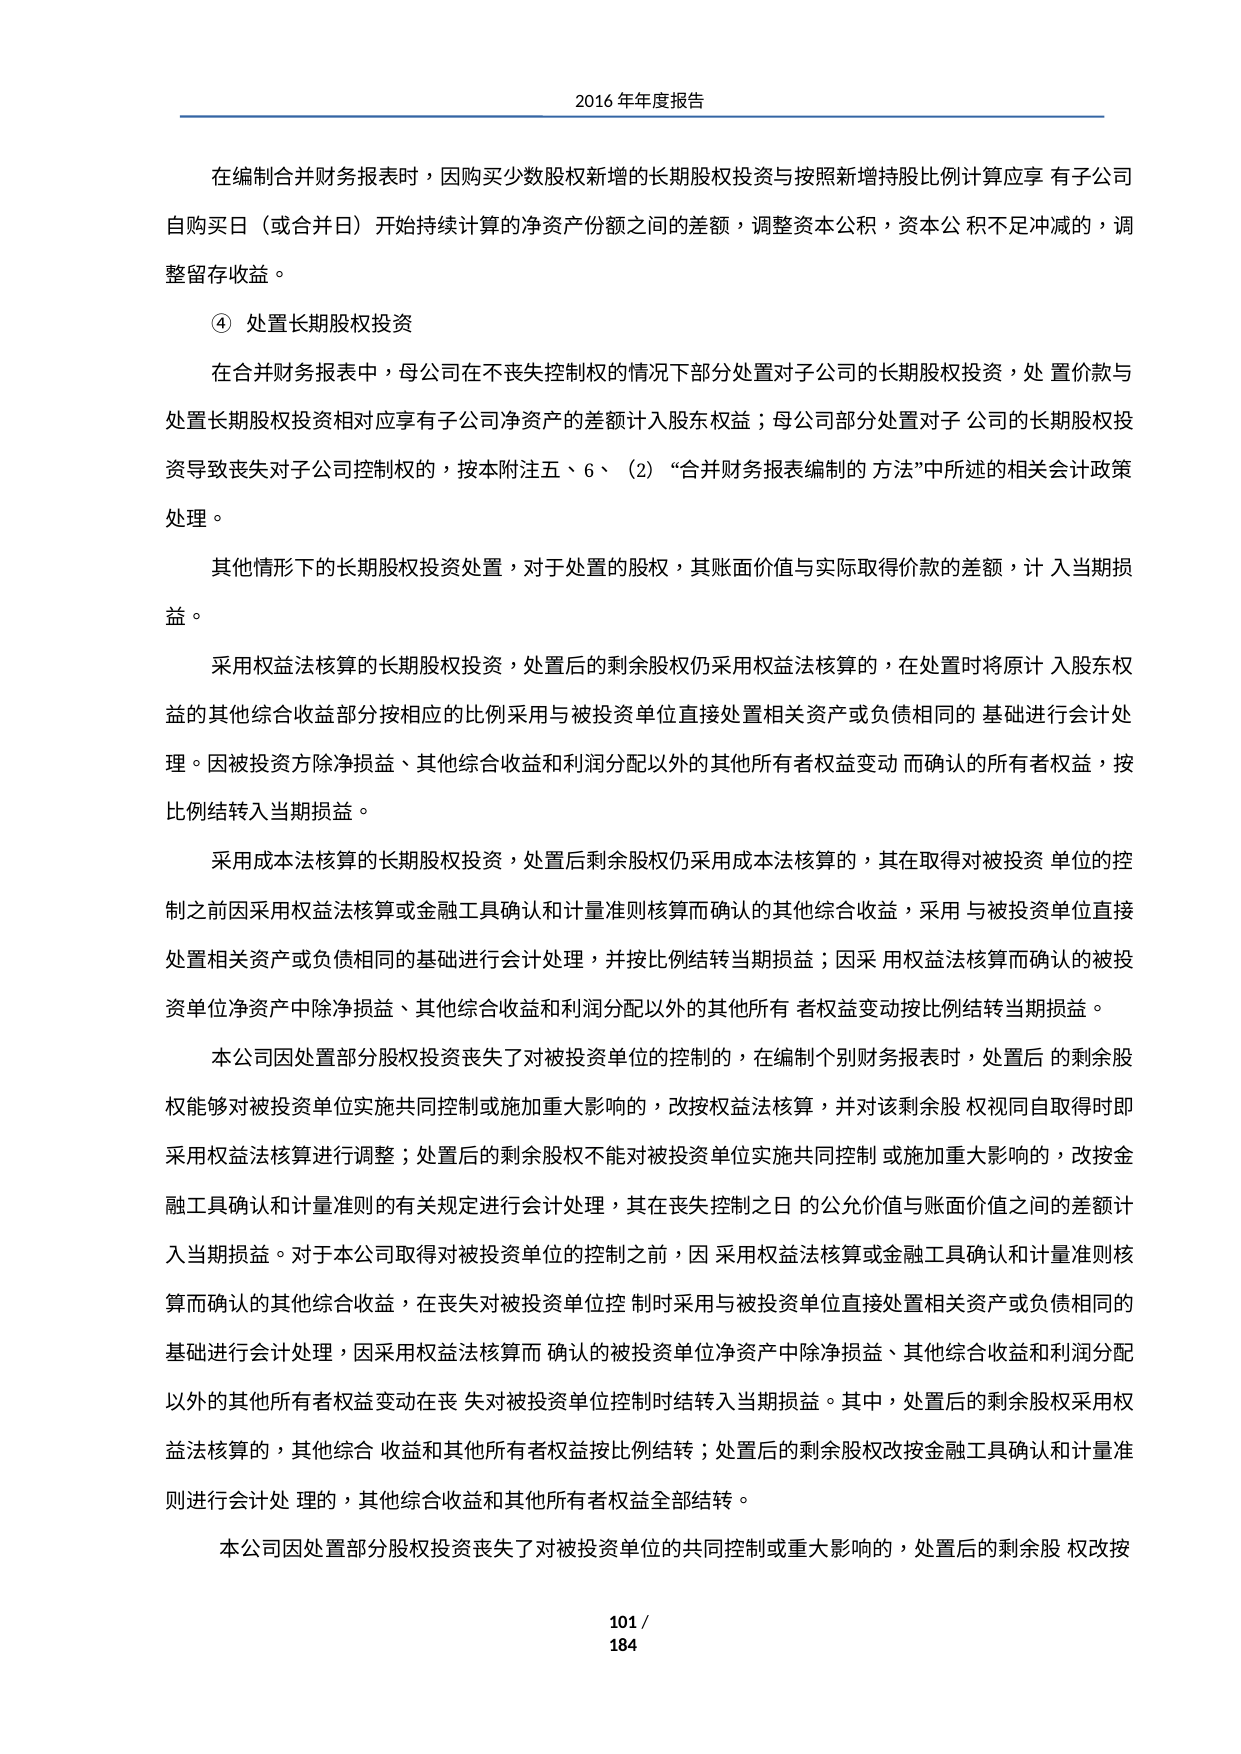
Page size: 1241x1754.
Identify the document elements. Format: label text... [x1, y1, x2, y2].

list 处置长期股权投资 [165, 292, 1134, 341]
text 采用成本法核算的长期股权投资，处置后剩余股权仍采用成本法核算的，其在取得对被投资 单位的控制之前因采用权益法核算或金融工具确认和计量准则核算而确认的其他综合收益，采用 与被投资单位直接处置相关资产或负债相同的基础进行会计处理，并按比例结转当期损益；因采 用权益法核算而确认的被投资单位净资产中除净损益、其他综合收益和利润分配以外的其他所有 者权益变动按比例结转当期损益。 [165, 829, 1134, 1026]
text 其他情形下的长期股权投资处置，对于处置的股权，其账面价值与实际取得价款的差额，计 入当期损益。 [165, 536, 1134, 634]
text 本公司因处置部分股权投资丧失了对被投资单位的控制的，在编制个别财务报表时，处置后 的剩余股权能够对被投资单位实施共同控制或施加重大影响的，改按权益法核算，并对该剩余股 权视同自取得时即采用权益法核算进行调整；处置后的剩余股权不能对被投资单位实施共同控制 或施加重大影响的，改按金融工具确认和计量准则的有关规定进行会计处理，其在丧失控制之日 的公允价值与账面价值之间的差额计入当期损益。对于本公司取得对被投资单位的控制之前，因 采用权益法核算或金融工具确认和计量准则核算而确认的其他综合收益，在丧失对被投资单位控 制时采用与被投资单位直接处置相关资产或负债相同的基础进行会计处理，因采用权益法核算而 确认的被投资单位净资产中除净损益、其他综合收益和利润分配以外的其他所有者权益变动在丧 失对被投资单位控制时结转入当期损益。其中，处置后的剩余股权采用权益法核算的，其他综合 收益和其他所有者权益按比例结转；处置后的剩余股权改按金融工具确认和计量准则进行会计处 理的，其他综合收益和其他所有者权益全部结转。 [165, 1026, 1134, 1518]
text 在合并财务报表中，母公司在不丧失控制权的情况下部分处置对子公司的长期股权投资，处 置价款与处置长期股权投资相对应享有子公司净资产的差额计入股东权益；母公司部分处置对子 公司的长期股权投资导致丧失对子公司控制权的，按本附注五、6、（2） “合并财务报表编制的 方法”中所述的相关会计政策处理。 [165, 341, 1134, 536]
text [165, 1518, 1134, 1567]
text 在编制合并财务报表时，因购买少数股权新增的长期股权投资与按照新增持股比例计算应享 有子公司自购买日（或合并日）开始持续计算的净资产份额之间的差额，调整资本公积，资本公 积不足冲减的，调整留存收益。 [165, 146, 1134, 292]
text 采用权益法核算的长期股权投资，处置后的剩余股权仍采用权益法核算的，在处置时将原计 入股东权益的其他综合收益部分按相应的比例采用与被投资单位直接处置相关资产或负债相同的 基础进行会计处理。因被投资方除净损益、其他综合收益和利润分配以外的其他所有者权益变动 而确认的所有者权益，按比例结转入当期损益。 [165, 634, 1134, 829]
